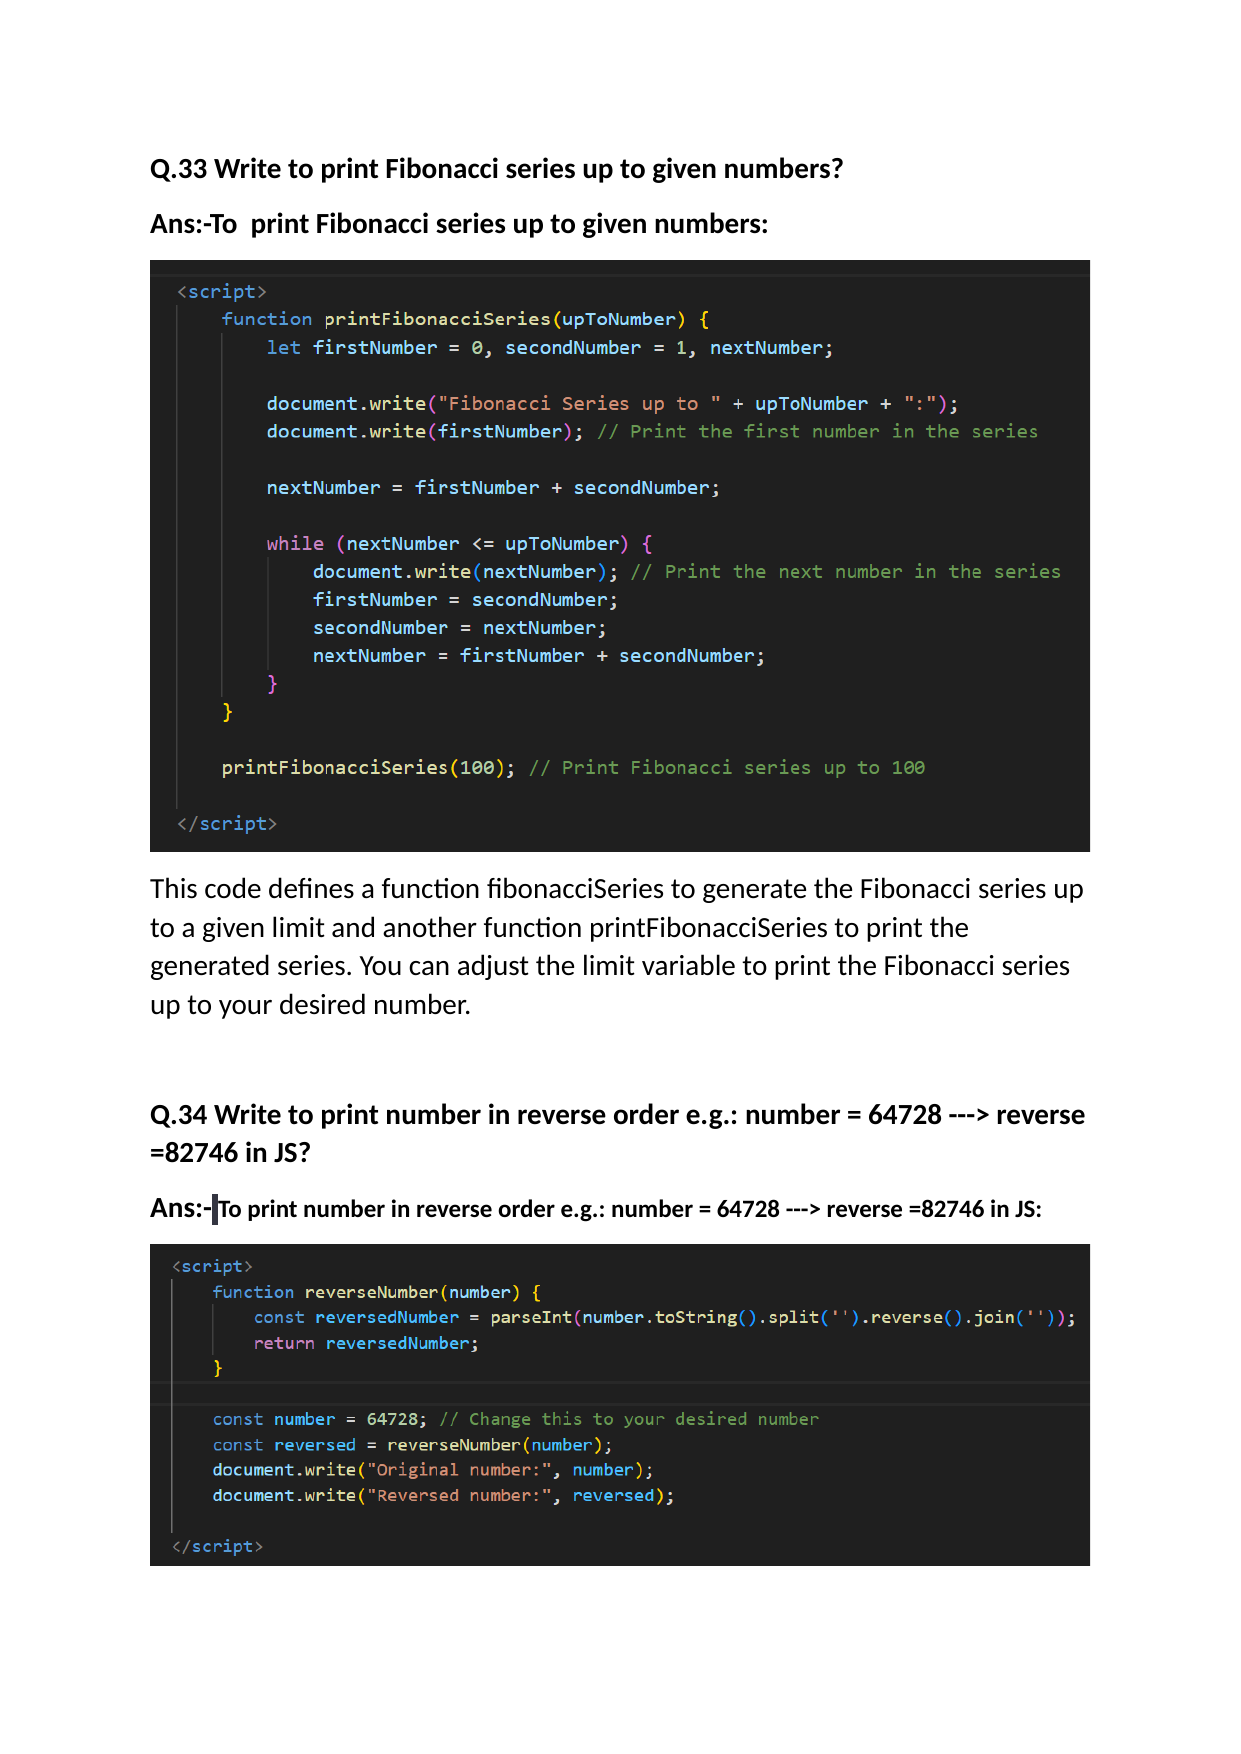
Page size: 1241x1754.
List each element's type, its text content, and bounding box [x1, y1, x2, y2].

picture [150, 260, 1091, 852]
text Ans:- To print number in reverse order e.g.: number = 64728 ---> reverse =82746 in JS: [150, 1189, 1090, 1225]
text Ans:-To print Fibonacci series up to given numbers: [150, 205, 1090, 241]
picture [150, 1244, 1091, 1566]
text This code defines a function fibonacciSeries to generate the Fibonacci series up to a given limit and another function printFibonacciSeries to print the generated series. You can adjust the limit variable to print the Fibonacci series up to your desired number. [150, 871, 1090, 1021]
text Q.34 Write to print number in reverse order e.g.: number = 64728 ---> reverse =82746 in JS? [150, 1096, 1090, 1170]
text Q.33 Write to print Fibonacci series up to given numbers? [150, 150, 1090, 186]
